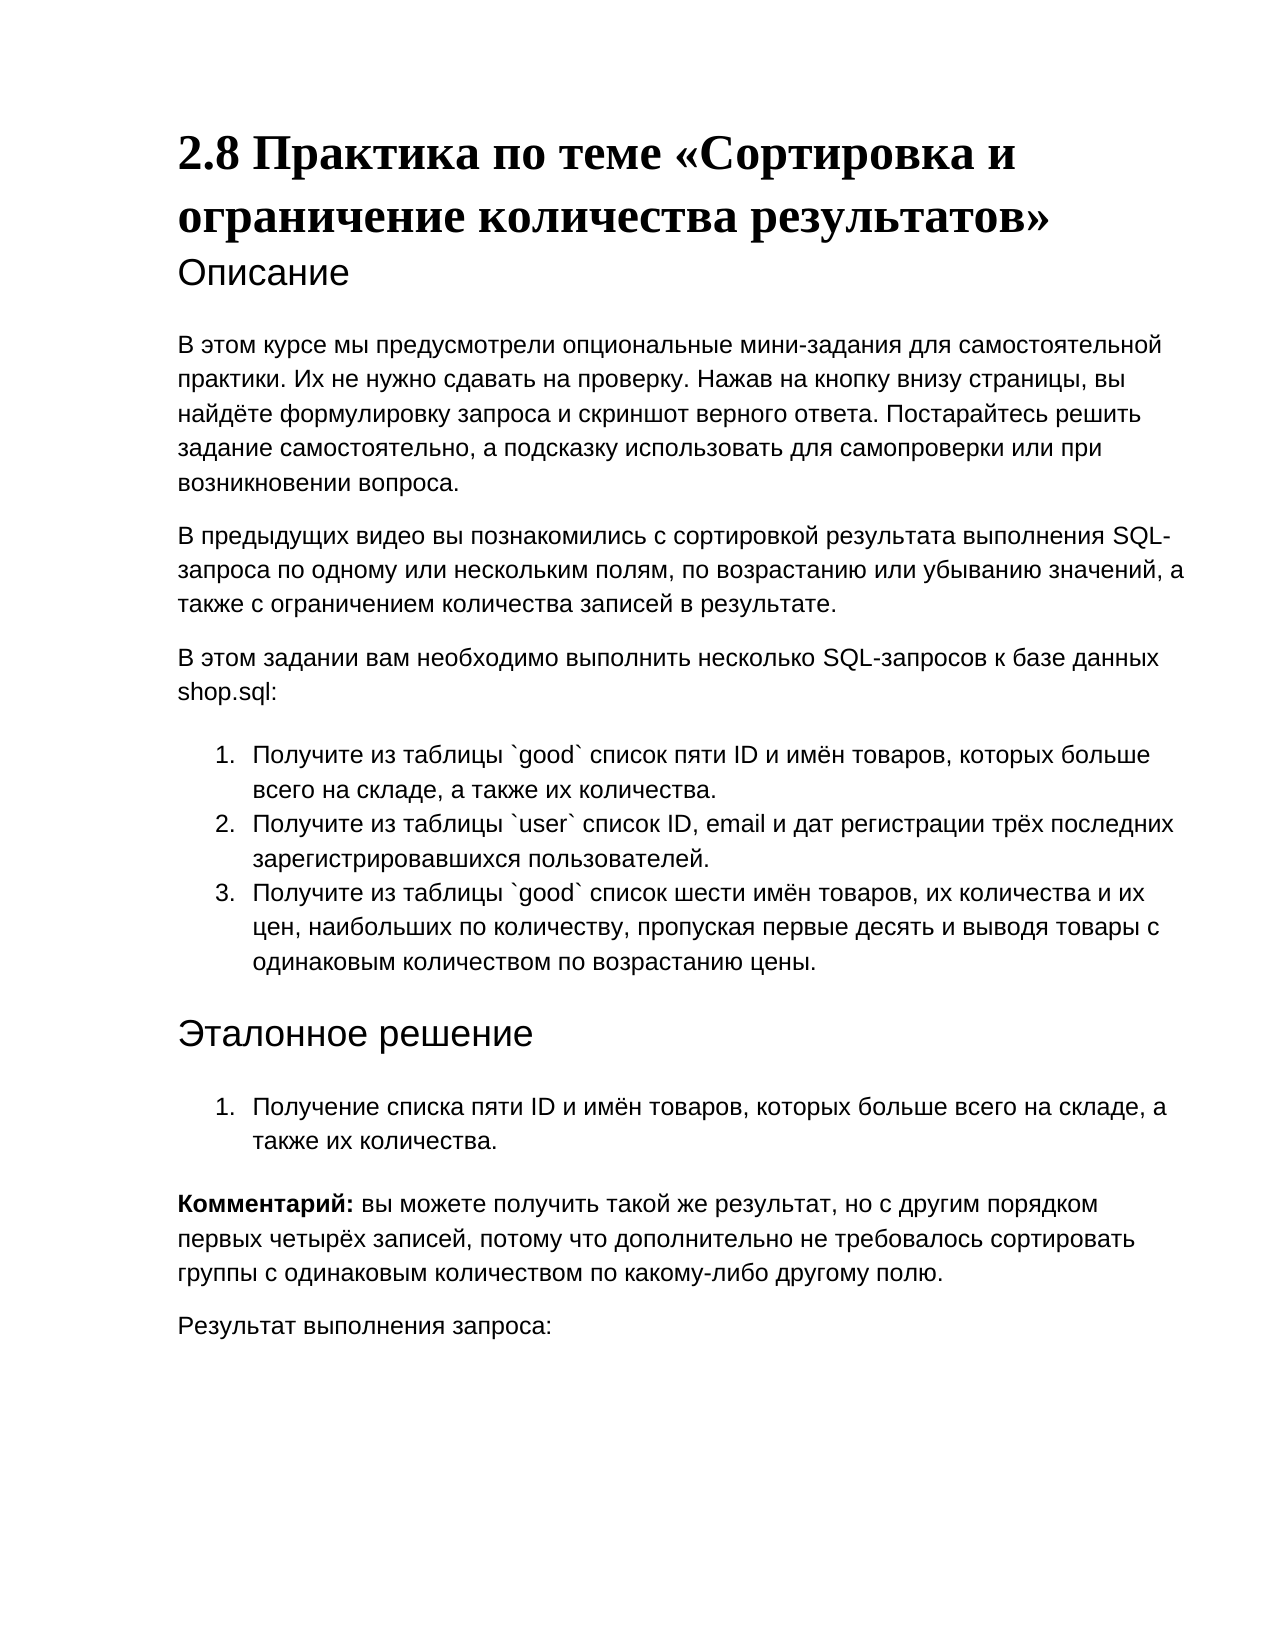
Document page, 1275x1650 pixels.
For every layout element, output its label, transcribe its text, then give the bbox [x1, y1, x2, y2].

text В предыдущих видео вы познакомились с сортировкой результата выполнения SQL-запроса по одному или нескольким полям, по возрастанию или убыванию значений, а также с ограничением количества записей в результате. [177, 515, 1186, 618]
list Получите из таблицы `user` список ID, email и дат регистрации трёх последних зарегистрировавшихся пользователей. [215, 803, 1186, 872]
text Комментарий: вы можете получить такой же результат, но с другим порядком первых четырёх записей, потому что дополнительно не требовалось сортировать группы с одинаковым количеством по какому-либо другому полю. [177, 1184, 1186, 1287]
list Получение списка пяти ID и имён товаров, которых больше всего на складе, а также их количества. [215, 1086, 1186, 1154]
text 2.8 Практика по теме «Сортировка и ограничение количества результатов» [177, 118, 1186, 243]
text Результат выполнения запроса: [177, 1306, 1186, 1340]
text Эталонное решение [177, 1004, 1186, 1054]
text В этом задании вам необходимо выполнить несколько SQL-запросов к базе данных shop.sql: [177, 637, 1186, 706]
text Описание [177, 243, 1186, 293]
text В этом курсе мы предусмотрели опциональные мини-задания для самостоятельной практики. Их не нужно сдавать на проверку. Нажав на кнопку внизу страницы, вы найдёте формулировку запроса и скриншот верного ответа. Постарайтесь решить задание самостоятельно, а подсказку использовать для самопроверки или при возникновении вопроса. [177, 324, 1186, 496]
list Получите из таблицы `good` список шести имён товаров, их количества и их цен, наибольших по количеству, пропуская первые десять и выводя товары с одинаковым количеством по возрастанию цены. [215, 872, 1186, 975]
list Получите из таблицы `good` список пяти ID и имён товаров, которых больше всего на складе, а также их количества. [215, 735, 1186, 803]
